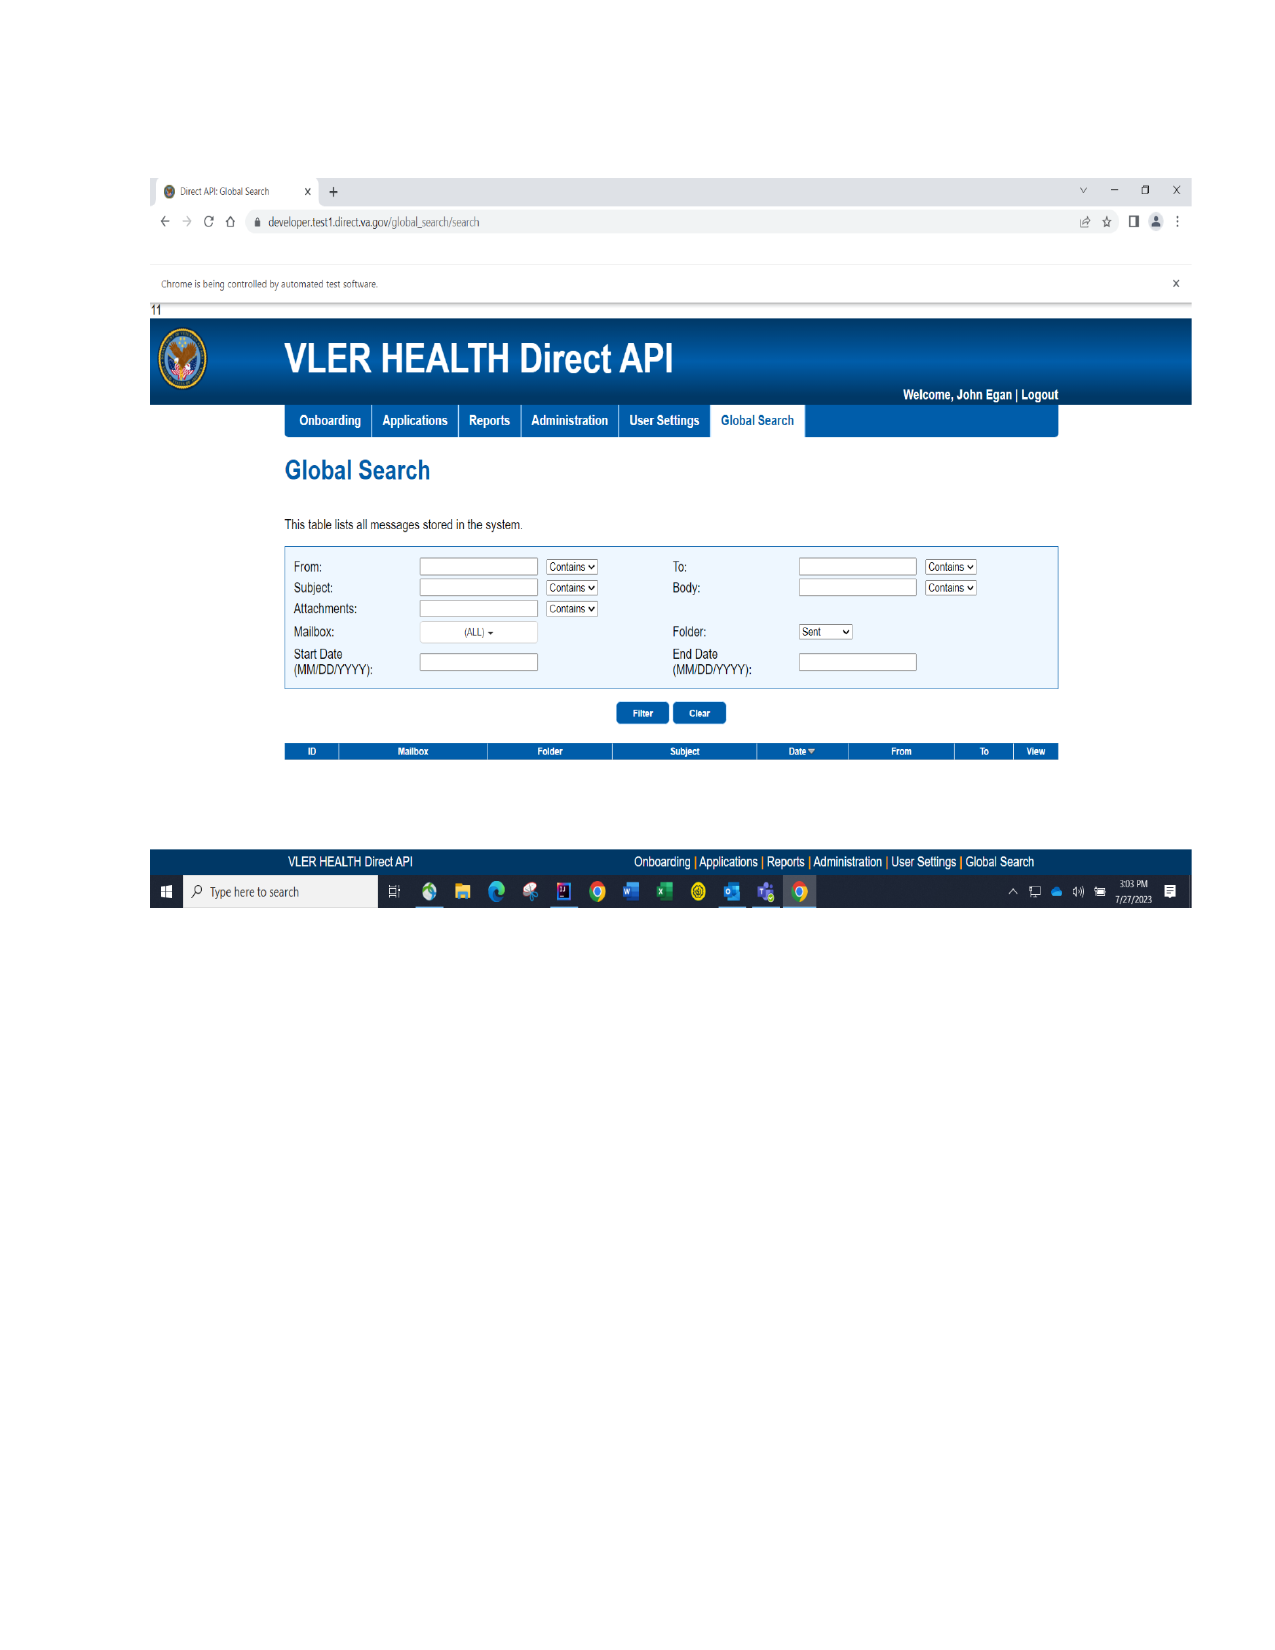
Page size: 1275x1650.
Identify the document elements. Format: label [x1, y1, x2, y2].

picture [150, 178, 1192, 908]
